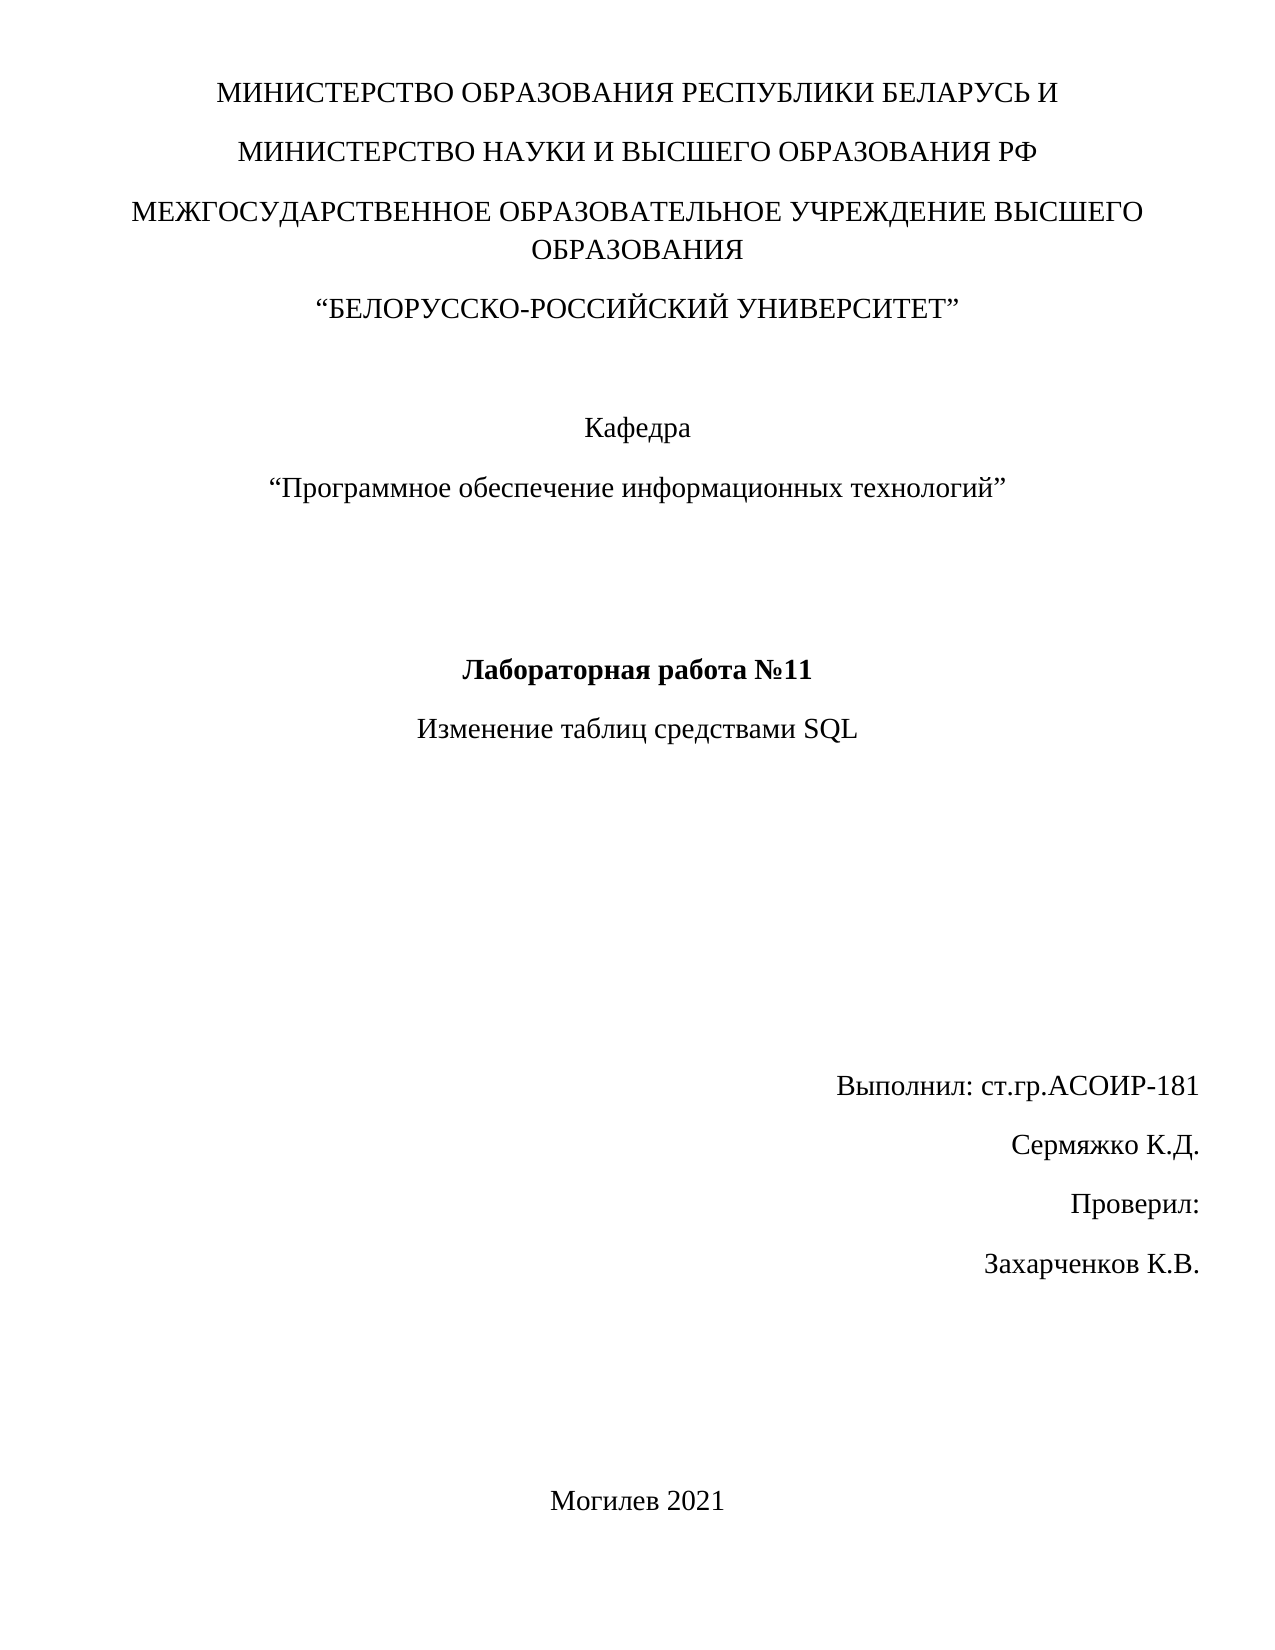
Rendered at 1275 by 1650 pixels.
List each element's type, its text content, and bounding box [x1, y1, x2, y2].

text МИНИСТЕРСТВО ОБРАЗОВАНИЯ РЕСПУБЛИКИ БЕЛАРУСЬ И [75, 75, 1200, 108]
text МИНИСТЕРСТВО НАУКИ И ВЫСШЕГО ОБРАЗОВАНИЯ РФ [75, 134, 1200, 168]
text Лабораторная работа №11 [75, 652, 1200, 686]
text Выполнил: ст.гр.АСОИР-181 [75, 1068, 1200, 1101]
text Сермяжко К.Д. [75, 1127, 1200, 1161]
text Изменение таблиц средствами SQL [75, 711, 1200, 745]
text МЕЖГОСУДАРСТВЕННОЕ ОБРАЗОВАТЕЛЬНОЕ УЧРЕЖДЕНИЕ ВЫСШЕГО ОБРАЗОВАНИЯ [75, 194, 1200, 266]
text “Программное обеспечение информационных технологий” [75, 470, 1200, 503]
text “БЕЛОРУССКО-РОССИЙСКИЙ УНИВЕРСИТЕТ” [75, 292, 1200, 325]
text Кафедра [75, 410, 1200, 444]
text Захарченков К.В. [75, 1246, 1200, 1279]
text Проверил: [75, 1186, 1200, 1220]
text Могилев 2021 [75, 1483, 1200, 1517]
